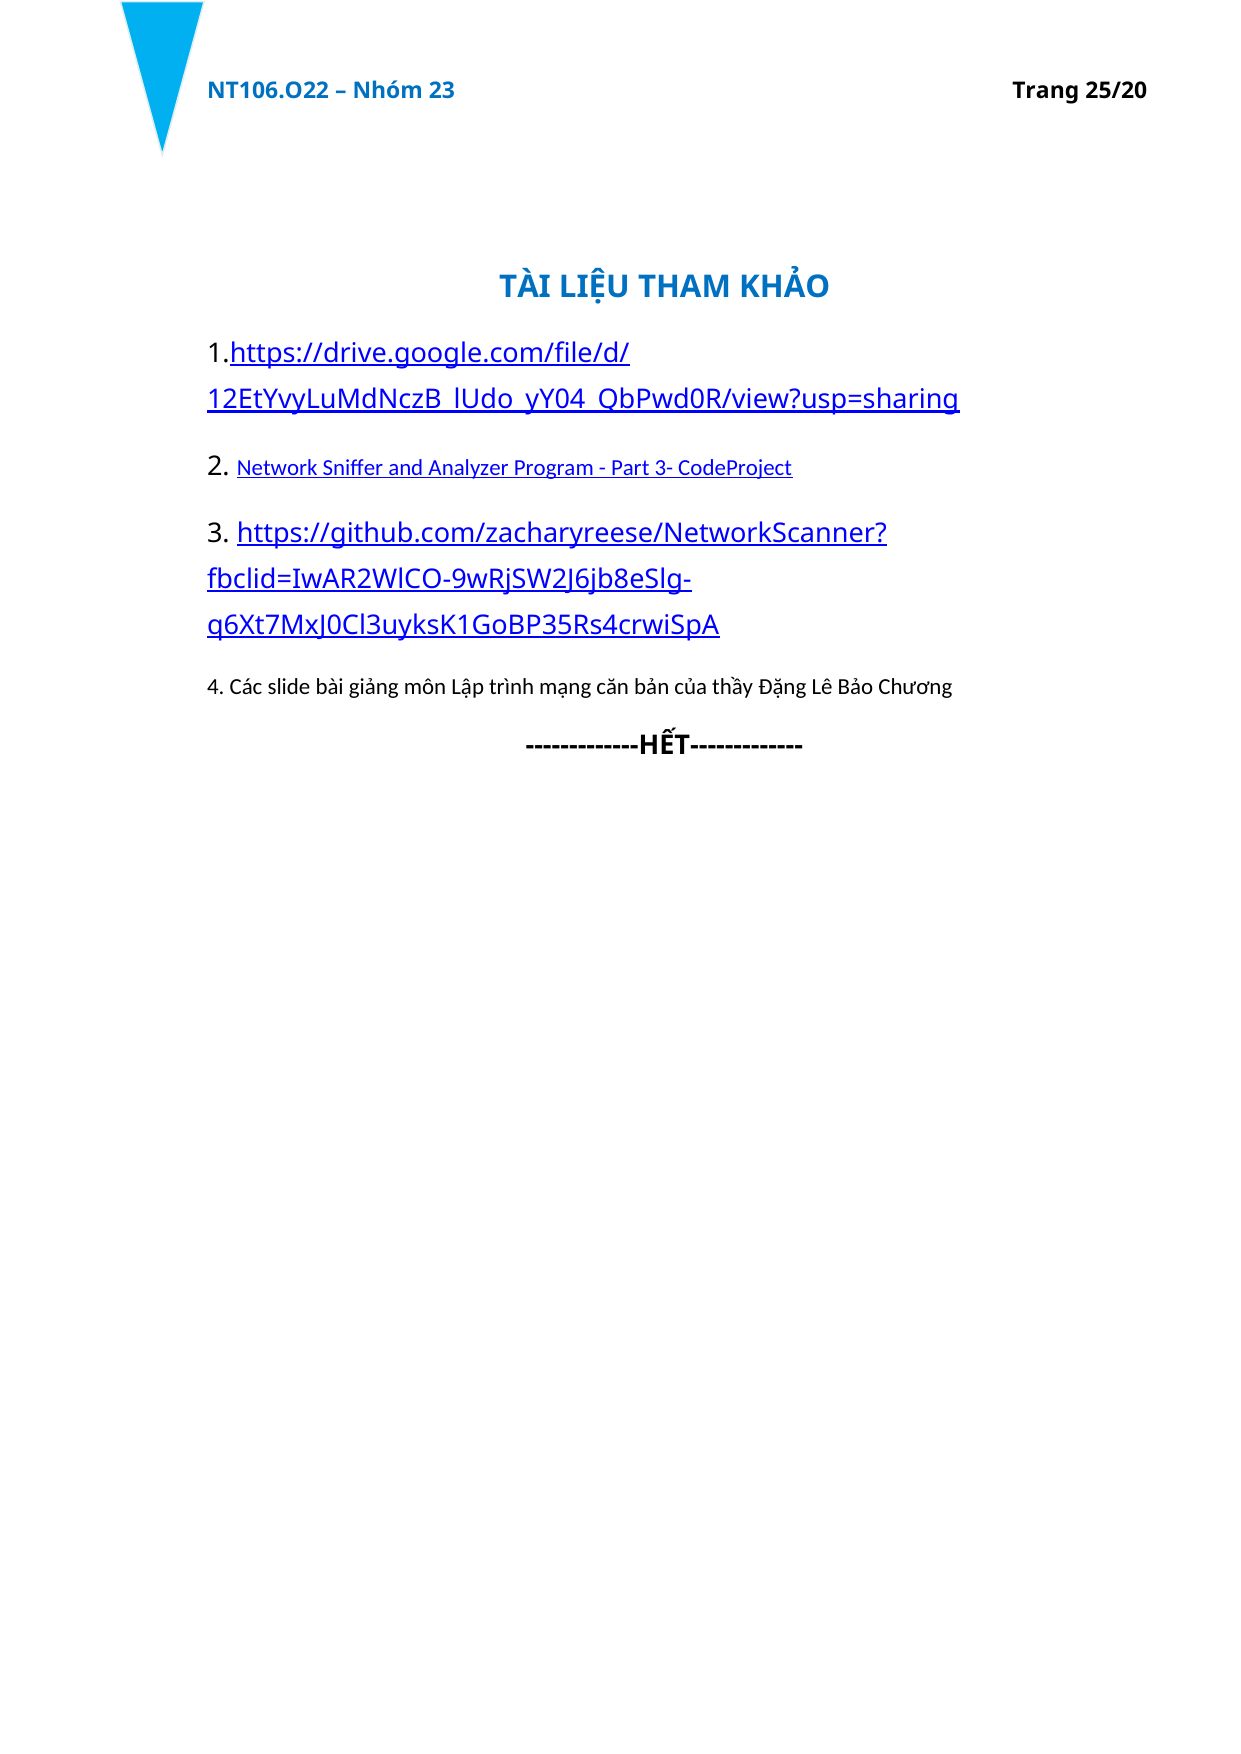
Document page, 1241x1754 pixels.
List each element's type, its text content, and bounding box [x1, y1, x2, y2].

text 4. Các slide bài giảng môn Lập trình mạng căn bản của thầy Đặng Lê Bảo Chương [207, 672, 1122, 700]
text TÀI LIỆU THAM KHẢO [207, 263, 1122, 306]
text 1.https://drive.google.com/file/d/12EtYvyLuMdNczB_lUdo_yY04_QbPwd0R/view?usp=sharing [207, 333, 1122, 416]
text 2. Network Sniffer and Analyzer Program - Part 3- CodeProject [207, 446, 1122, 483]
text -------------HẾT------------- [207, 725, 1122, 762]
text 3. https://github.com/zacharyreese/NetworkScanner?fbclid=IwAR2WlCO-9wRjSW2J6jb8eSlg-q6Xt7MxJ0Cl3uyksK1GoBP35Rs4crwiSpA [207, 513, 1122, 642]
